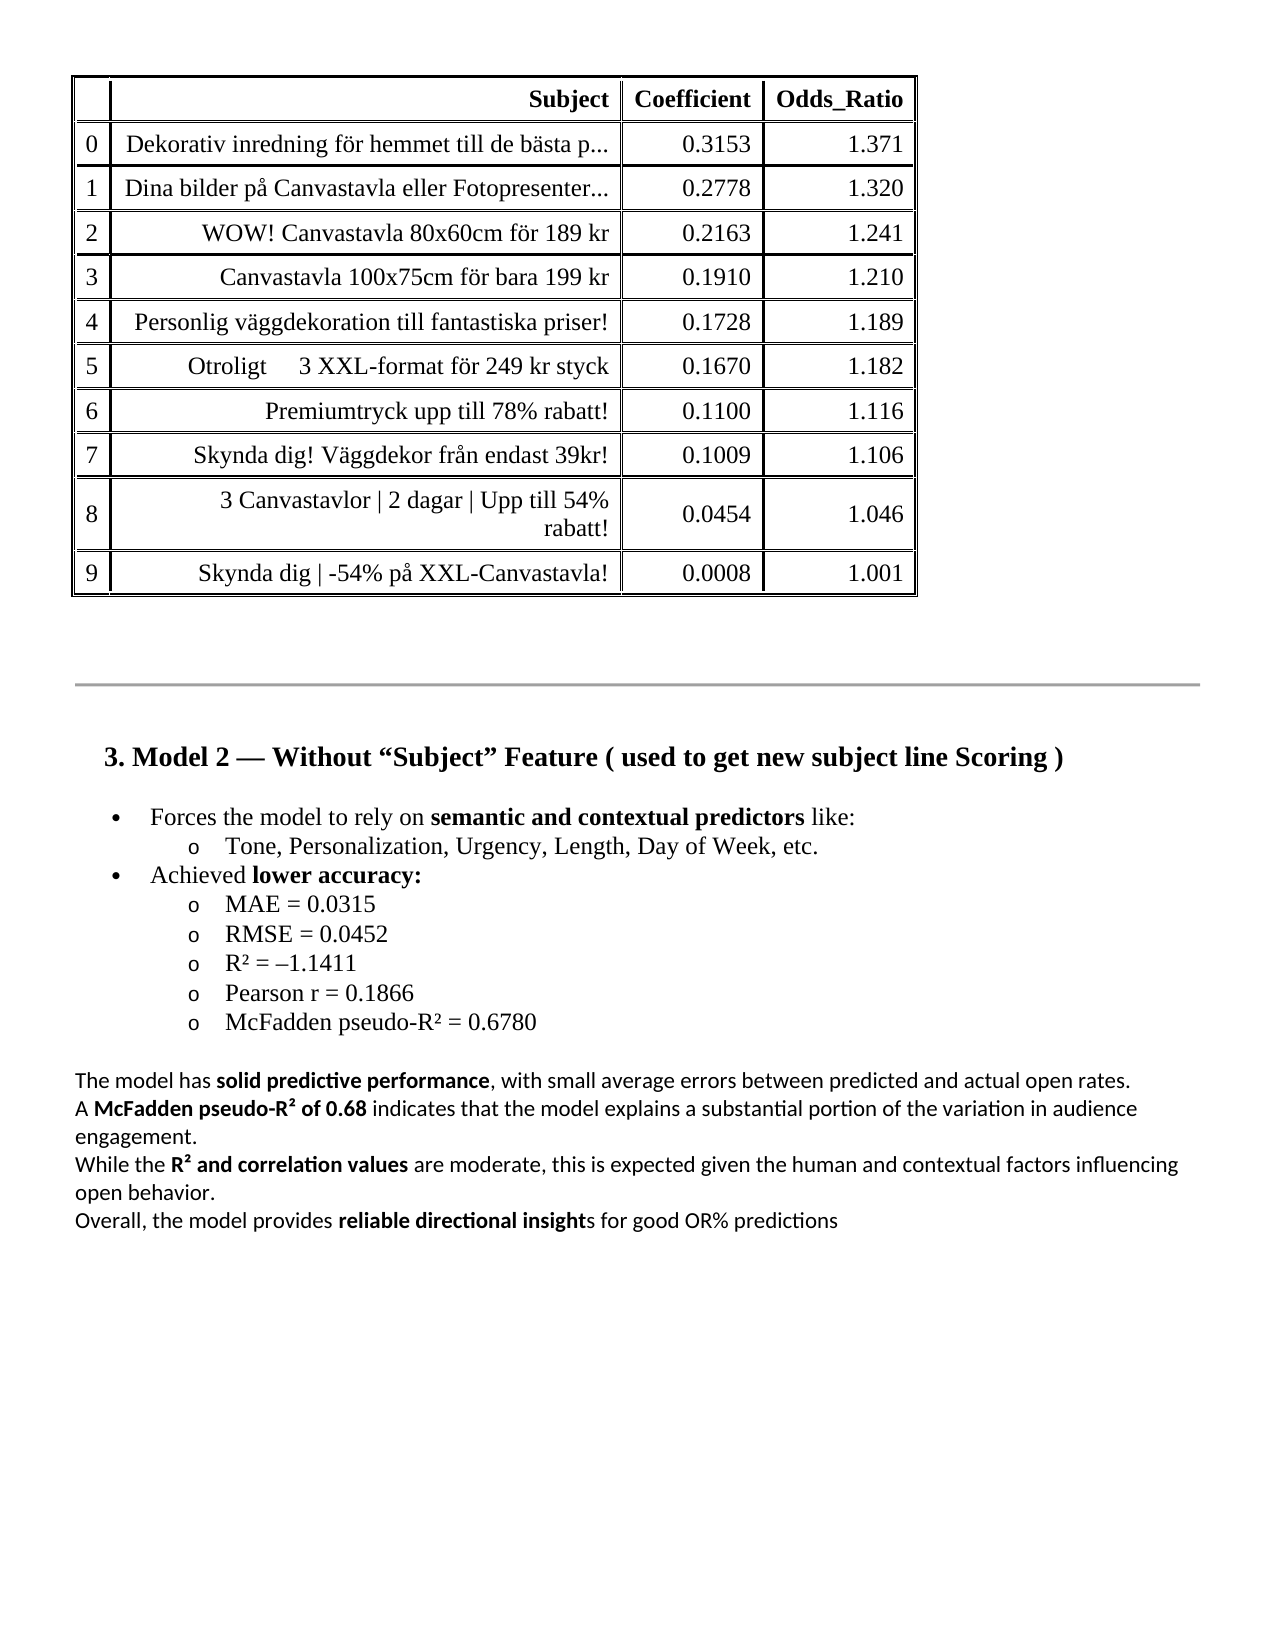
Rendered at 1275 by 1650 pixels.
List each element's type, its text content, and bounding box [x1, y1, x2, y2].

table_cell 6 [75, 386, 109, 431]
table_cell 9 [75, 549, 110, 593]
table_cell 1.046 [765, 475, 915, 548]
table_cell ✨ 3 Canvastavlor | 2 dagar | Upp till 54% rabatt! [112, 479, 620, 548]
table_cell 0.1910 [623, 256, 762, 297]
list Achieved lower accuracy: [112, 860, 1200, 889]
table_cell 0.1670 [623, 345, 762, 386]
table_cell 8 [75, 475, 109, 548]
table_cell Dina bilder på Canvastavla eller Fotopresenter... [112, 167, 620, 208]
table_cell 1.320 [765, 164, 914, 208]
table_cell 1.371 [765, 120, 915, 164]
list R² = –1.1411 [187, 948, 1200, 978]
table_cell 2 [75, 209, 109, 253]
text 📙 3. Model 2 — Without “Subject” Feature ( used to get new subject line Scoring ) [75, 741, 1200, 773]
table_cell Otroligt ✨ 3 XXL-format för 249 kr styck [112, 345, 620, 386]
table_cell 1.106 [763, 431, 916, 475]
table_cell Personlig väggdekoration till fantastiska priser! [112, 301, 620, 342]
table_cell 1.210 [765, 253, 916, 297]
text The model has solid predictive performance, with small average errors between predicted and actual open rates. A McFadden pseudo-R² of 0.68 indicates that the model explains a substantial portion of the variation in audience engagement. While the R² and correlation values are moderate, this is expected given the human and contextual factors influencing open behavior. Overall, the model provides reliable directional insights for good OR% predictions [75, 1066, 1200, 1262]
table_cell 0 [75, 120, 109, 164]
table_cell 0.0454 [623, 479, 762, 548]
table_cell Skynda dig | -54% på XXL-Canvastavla! [110, 552, 621, 593]
table_cell Premiumtryck upp till 78% rabatt! [112, 390, 620, 431]
table_cell WOW! Canvastavla 80x60cm för 189 kr [112, 212, 620, 253]
table_cell 1.182 [763, 342, 916, 386]
table_cell 0.2163 [623, 212, 762, 253]
table_cell 1.189 [765, 298, 915, 342]
list MAE = 0.0315 [187, 889, 1200, 919]
table_header Coefficient [621, 78, 763, 119]
table_cell 3 [73, 253, 109, 297]
table_cell 1.116 [765, 386, 915, 431]
table_cell 0.1009 [623, 434, 762, 475]
table_cell 0.1728 [623, 301, 762, 342]
list RMSE = 0.0452 [187, 919, 1200, 948]
list Tone, Personalization, Urgency, Length, Day of Week, etc. [187, 831, 1200, 860]
table_cell 0.2778 [623, 167, 762, 208]
table_cell 1.001 [763, 549, 915, 593]
table_header Odds_Ratio [763, 78, 914, 119]
table_cell Dekorativ inredning för hemmet till de bästa p... [112, 123, 620, 164]
table_cell 1 [75, 164, 109, 208]
table_cell 0.3153 [623, 123, 762, 164]
table_cell Skynda dig! Väggdekor från endast 39kr! [112, 434, 620, 475]
table_cell 0.1100 [623, 390, 762, 431]
table_cell 1.241 [765, 209, 915, 253]
list McFadden pseudo-R² = 0.6780 [187, 1007, 1200, 1037]
table_cell 4 [75, 298, 109, 342]
table_header [75, 77, 110, 119]
list Pearson r = 0.1866 [187, 978, 1200, 1007]
list Forces the model to rely on semantic and contextual predictors like: [112, 802, 1200, 831]
table_header Subject [110, 78, 621, 119]
table_cell Canvastavla 100x75cm för bara 199 kr [112, 256, 620, 297]
table_cell 0.0008 [621, 552, 763, 593]
table_cell 7 [73, 431, 110, 475]
table_cell 5 [73, 342, 110, 386]
